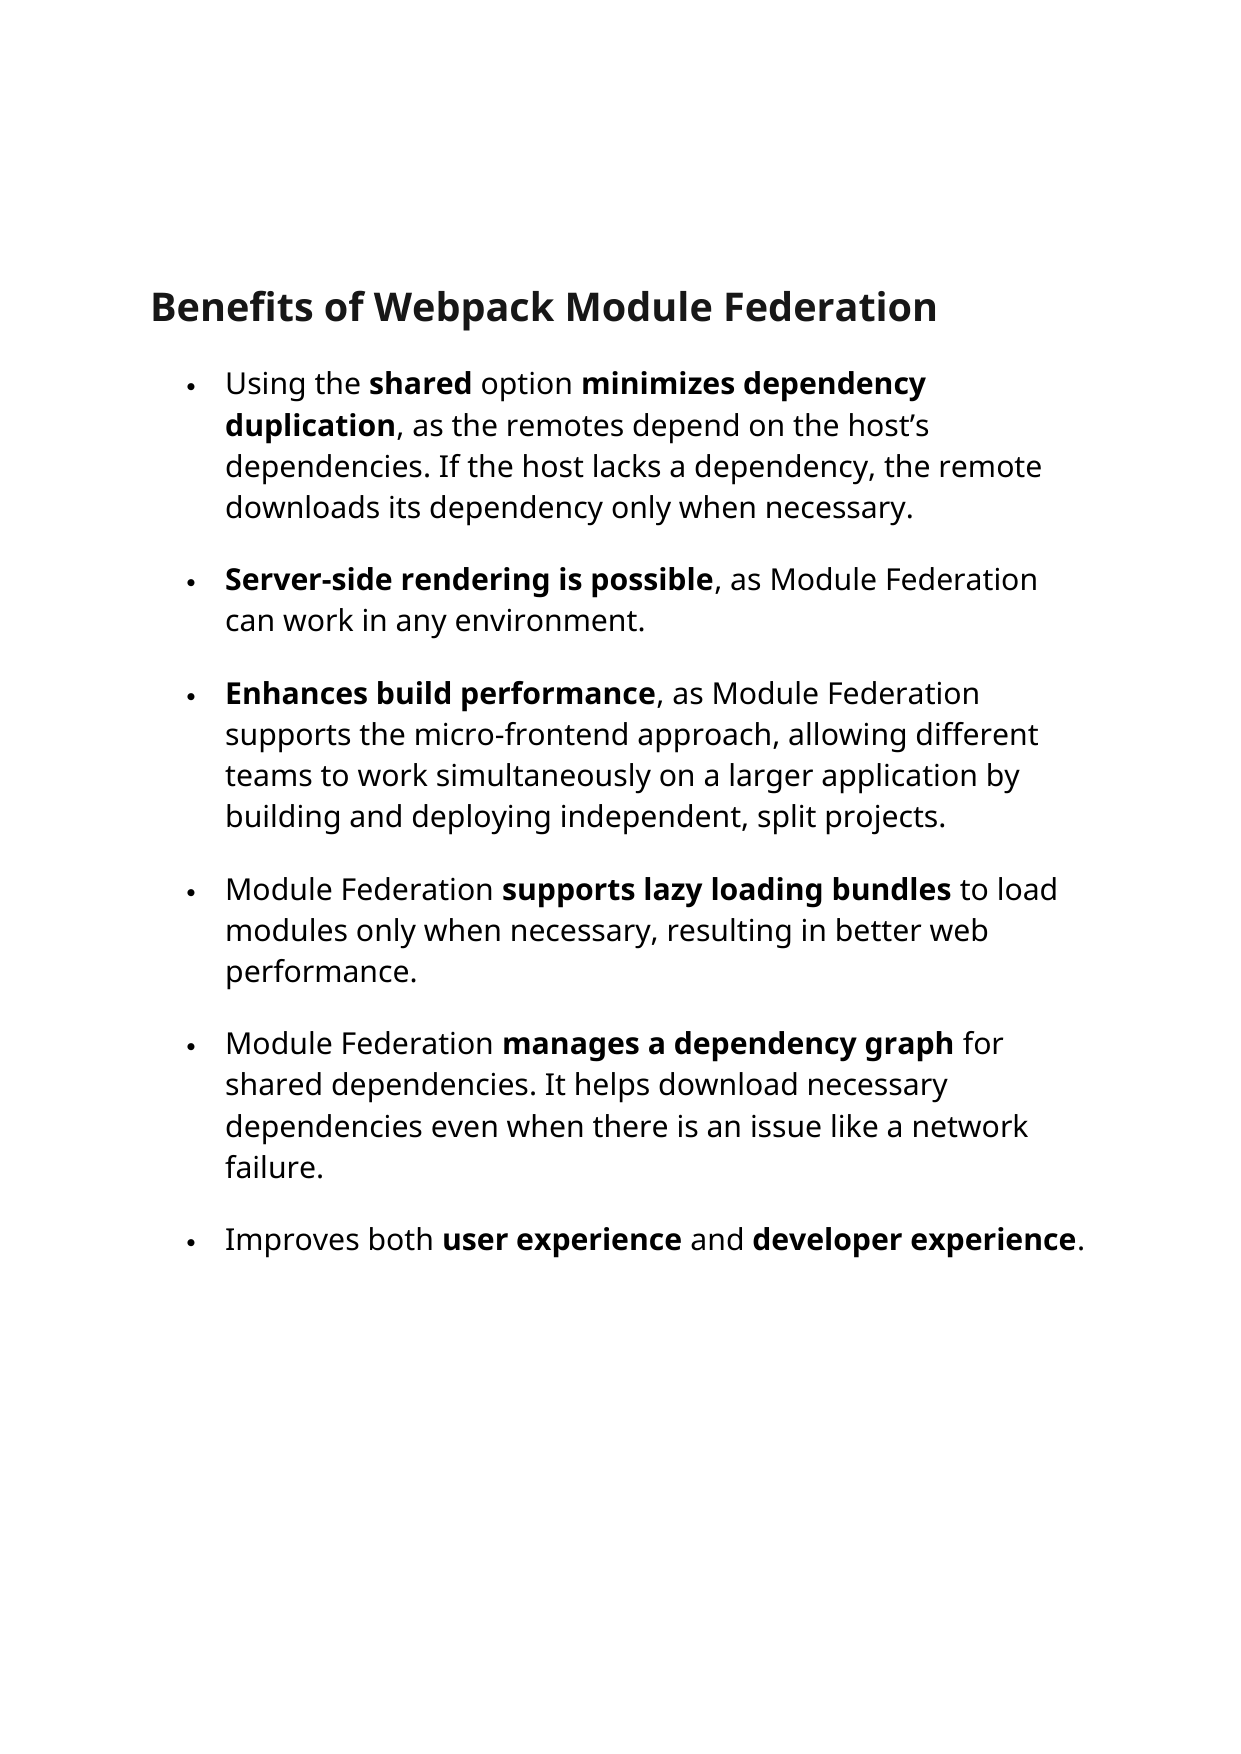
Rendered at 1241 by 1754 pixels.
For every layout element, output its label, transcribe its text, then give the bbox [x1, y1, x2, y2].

list Server-side rendering is possible, as Module Federation can work in any environment. [187, 558, 1090, 641]
text Benefits of Webpack Module Federation [150, 279, 1090, 333]
list Module Federation supports lazy loading bundles to load modules only when necessary, resulting in better web performance. [187, 868, 1090, 991]
list Improves both user experience and developer experience. [187, 1218, 1090, 1259]
list Enhances build performance, as Module Federation supports the micro-frontend approach, allowing different teams to work simultaneously on a larger application by building and deploying independent, split projects. [187, 672, 1090, 836]
list Using the shared option minimizes dependency duplication, as the remotes depend on the host’s dependencies. If the host lacks a dependency, the remote downloads its dependency only when necessary. [187, 362, 1090, 527]
list Module Federation manages a dependency graph for shared dependencies. It helps download necessary dependencies even when there is an issue like a network failure. [187, 1022, 1090, 1187]
